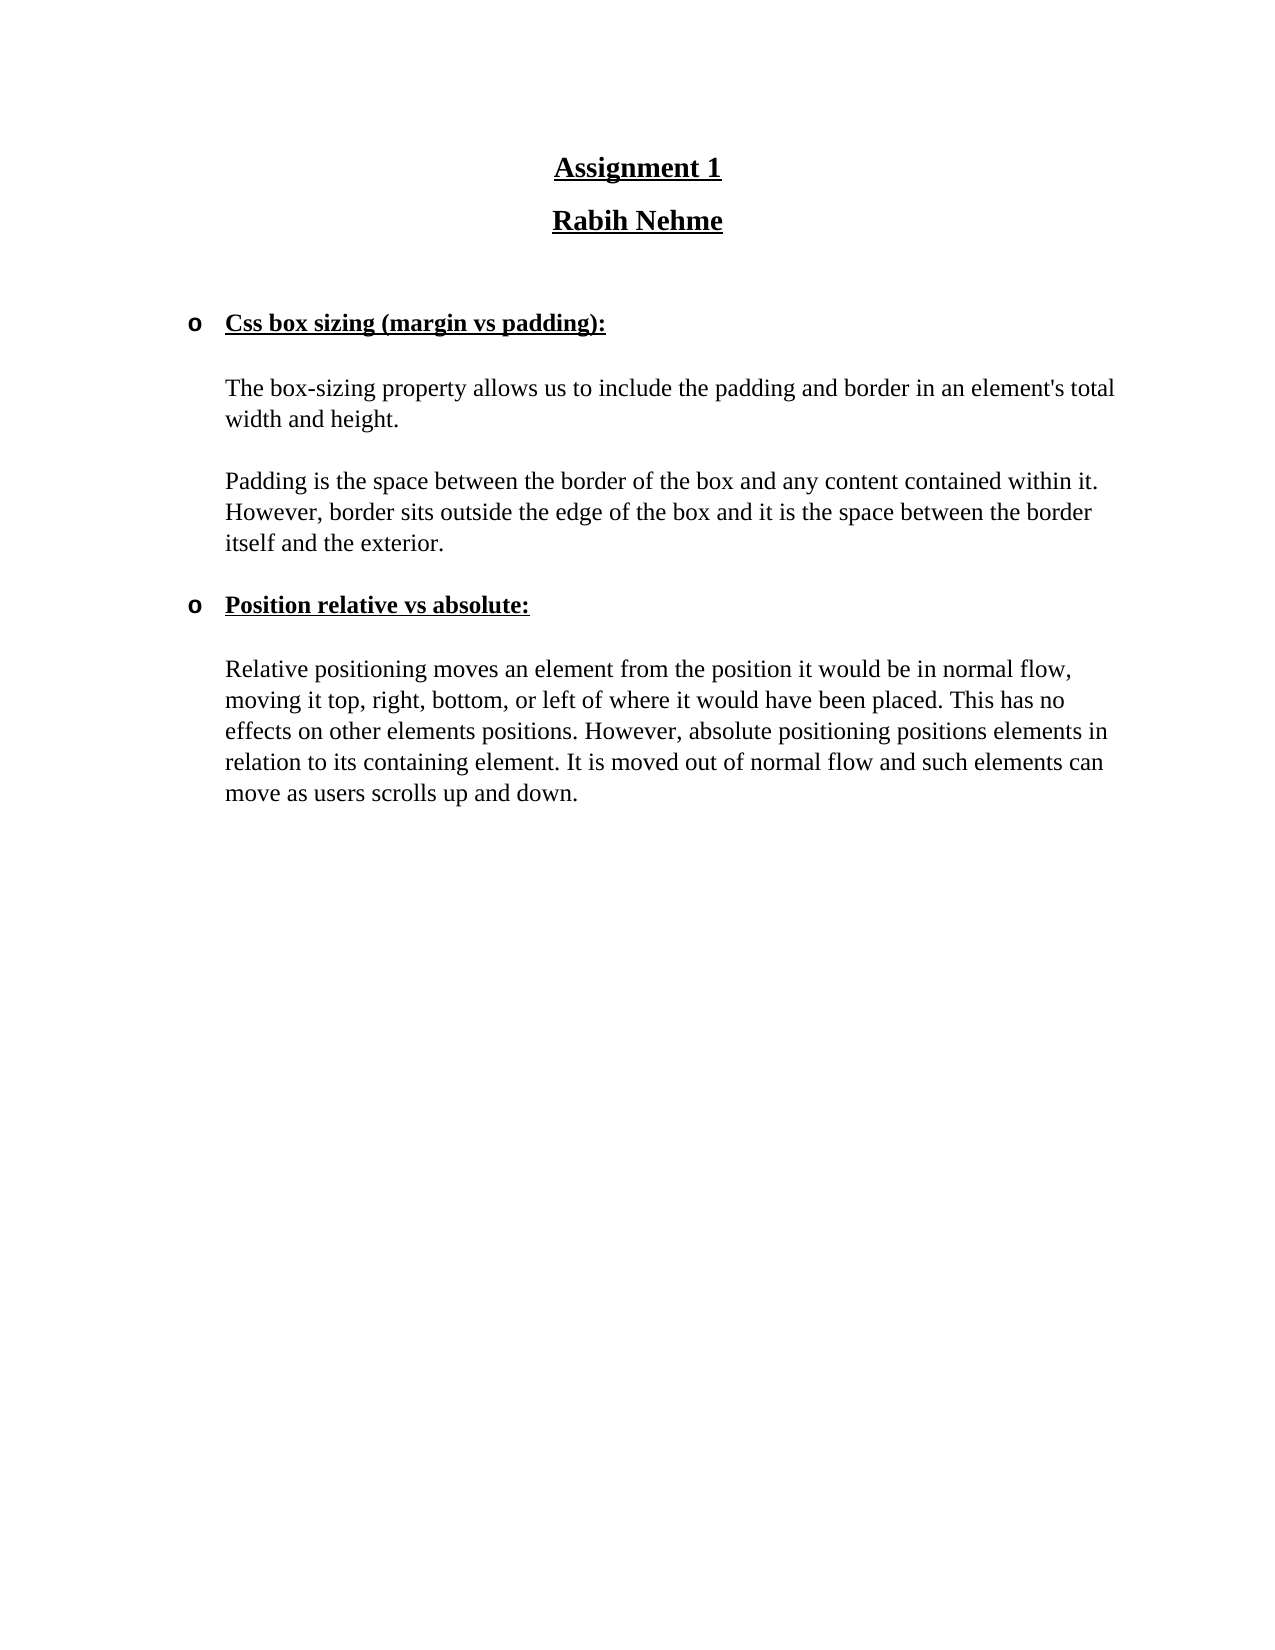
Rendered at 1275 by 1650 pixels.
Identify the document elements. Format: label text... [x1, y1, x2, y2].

text Assignment 1 [150, 150, 1125, 183]
list Relative positioning moves an element from the position it would be in normal flow, moving it top, right, bottom, or left of where it would have been placed. This has no effects on other elements positions. However, absolute positioning positions elements in relation to its containing element. It is moved out of normal flow and such elements can move as users scrolls up and down. [225, 654, 1125, 807]
text Rabih Nehme [150, 203, 1125, 236]
list Position relative vs absolute: [187, 590, 1125, 621]
list Css box sizing (margin vs padding): [187, 308, 1125, 339]
list Padding is the space between the border of the box and any content contained within it. However, border sits outside the edge of the box and it is the space between the border itself and the exterior. [225, 466, 1125, 557]
list The box-sizing property allows us to include the padding and border in an element's total width and height. [225, 373, 1125, 432]
